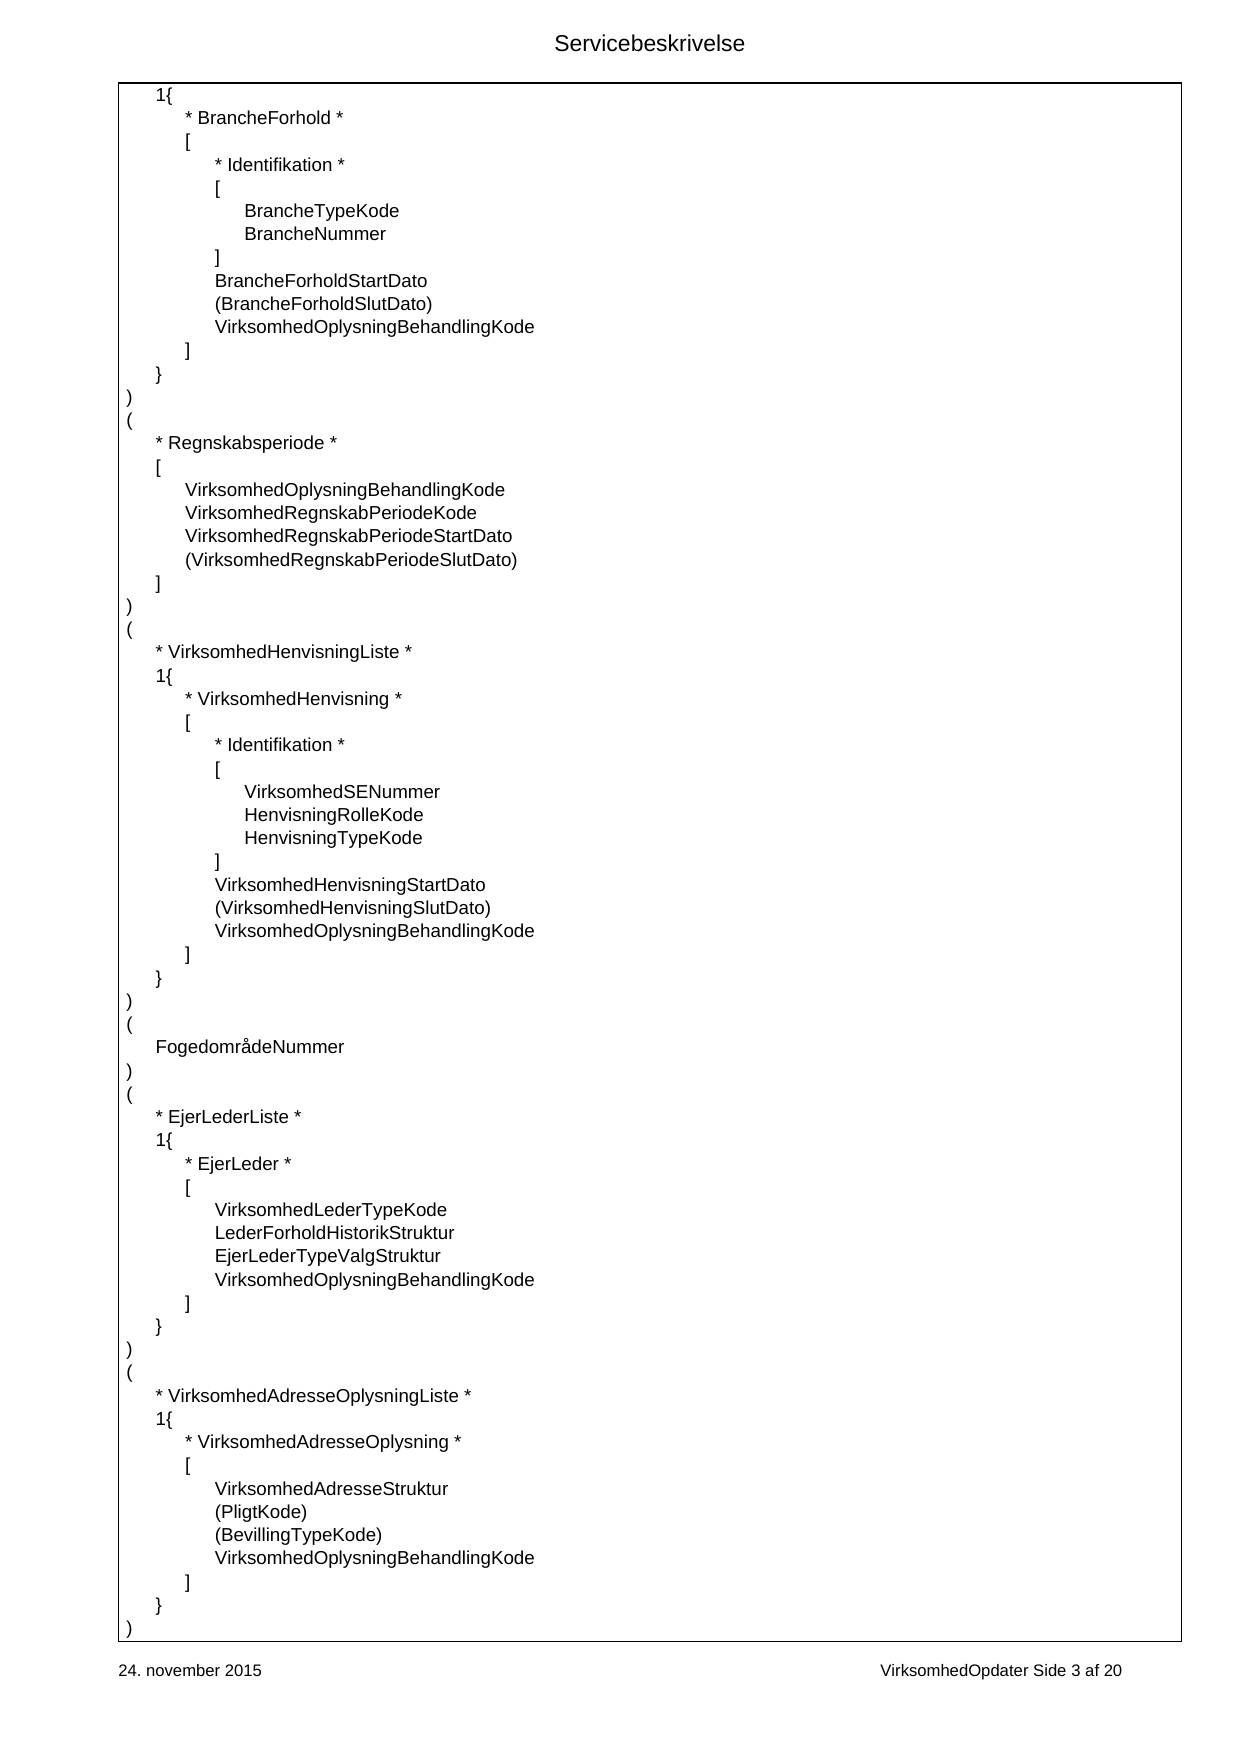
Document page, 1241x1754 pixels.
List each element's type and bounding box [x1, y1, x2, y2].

table_cell [119, 84, 1181, 1641]
